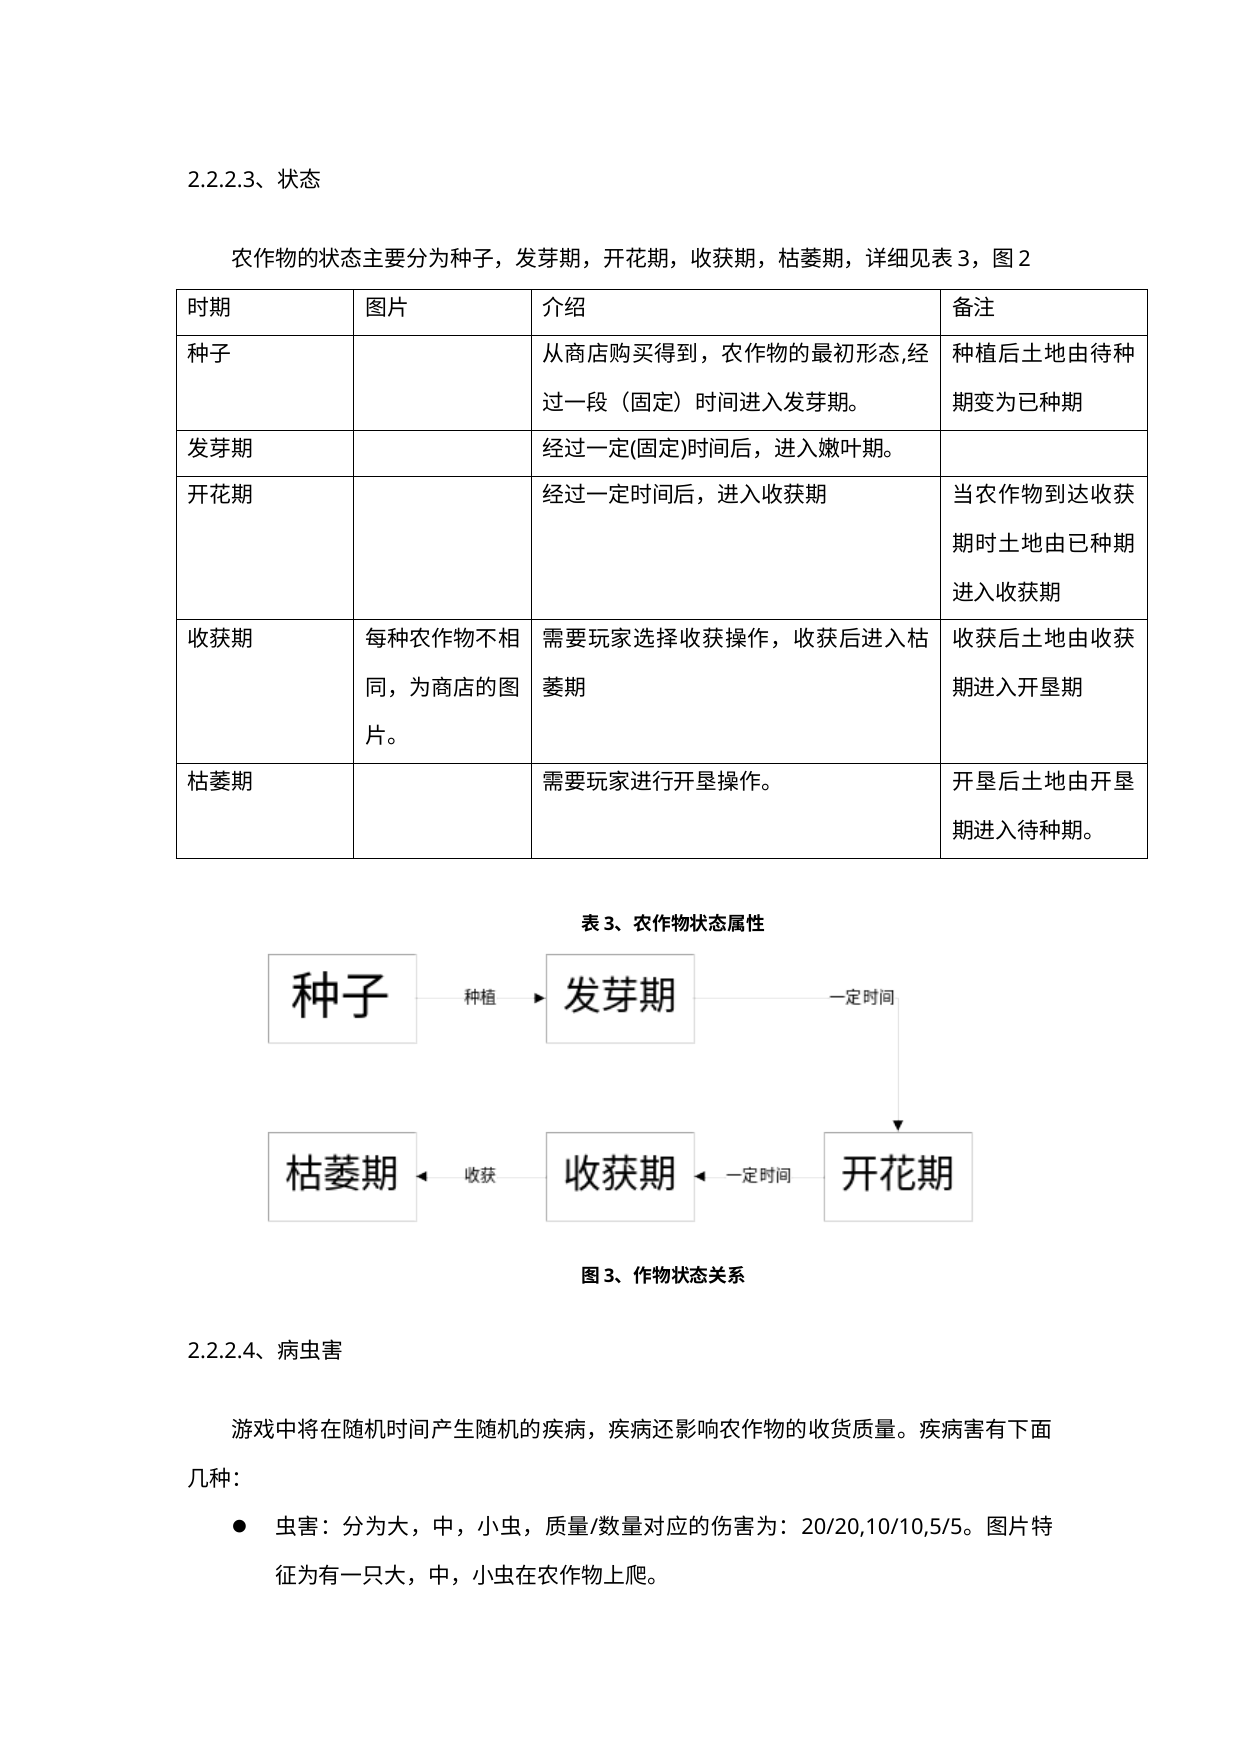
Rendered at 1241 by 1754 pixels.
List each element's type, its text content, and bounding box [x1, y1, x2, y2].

table_cell 需要玩家进行开垦操作。 [532, 764, 940, 858]
table_header 图片 [354, 290, 531, 335]
subtitle 2.2.2.3、状态 [187, 162, 1053, 194]
table_cell [354, 431, 531, 476]
subtitle 2.2.2.4、病虫害 [187, 1333, 1053, 1366]
table_cell 需要玩家选择收获操作，收获后进入枯萎期 [532, 620, 940, 763]
table_cell 枯萎期 [177, 764, 353, 858]
text 游戏中将在随机时间产生随机的疾病，疾病还影响农作物的收货质量。疾病害有下面几种： [187, 1412, 1053, 1493]
table_cell 发芽期 [177, 431, 353, 476]
table_cell 当农作物到达收获期时土地由已种期进入收获期 [941, 477, 1147, 619]
text 表3、农作物状态属性 [537, 906, 1053, 938]
table_cell 经过一定(固定)时间后，进入嫩叶期。 [532, 431, 940, 476]
table_cell 从商店购买得到，农作物的最初形态,经过一段（固定）时间进入发芽期。 [532, 336, 940, 430]
table_cell 每种农作物不相同，为商店的图片。 [354, 620, 531, 763]
table_cell [354, 764, 531, 858]
table_header 时期 [177, 290, 353, 335]
table_cell 经过一定时间后，进入收获期 [532, 477, 940, 619]
text 农作物的状态主要分为种子，发芽期，开花期，收获期，枯萎期，详细见表3，图2 [187, 241, 1053, 273]
table_header 备注 [941, 290, 1147, 335]
table_cell 收获后土地由收获期进入开垦期 [941, 620, 1147, 763]
table_cell 开垦后土地由开垦期进入待种期。 [941, 764, 1147, 858]
table_cell [941, 431, 1147, 476]
table_cell [354, 336, 531, 430]
text 图3、作物状态关系 [537, 1258, 1053, 1290]
table_cell 种植后土地由待种期变为已种期 [941, 336, 1147, 430]
table_header 介绍 [532, 290, 940, 335]
table_cell [354, 477, 531, 619]
table_cell 种子 [177, 336, 353, 430]
list 虫害：分为大，中，小虫，质量/数量对应的伤害为：20/20,10/10,5/5。图片特征为有一只大，中，小虫在农作物上爬。 [231, 1509, 1053, 1590]
table_cell 开花期 [177, 477, 353, 619]
table_cell 收获期 [177, 620, 353, 763]
